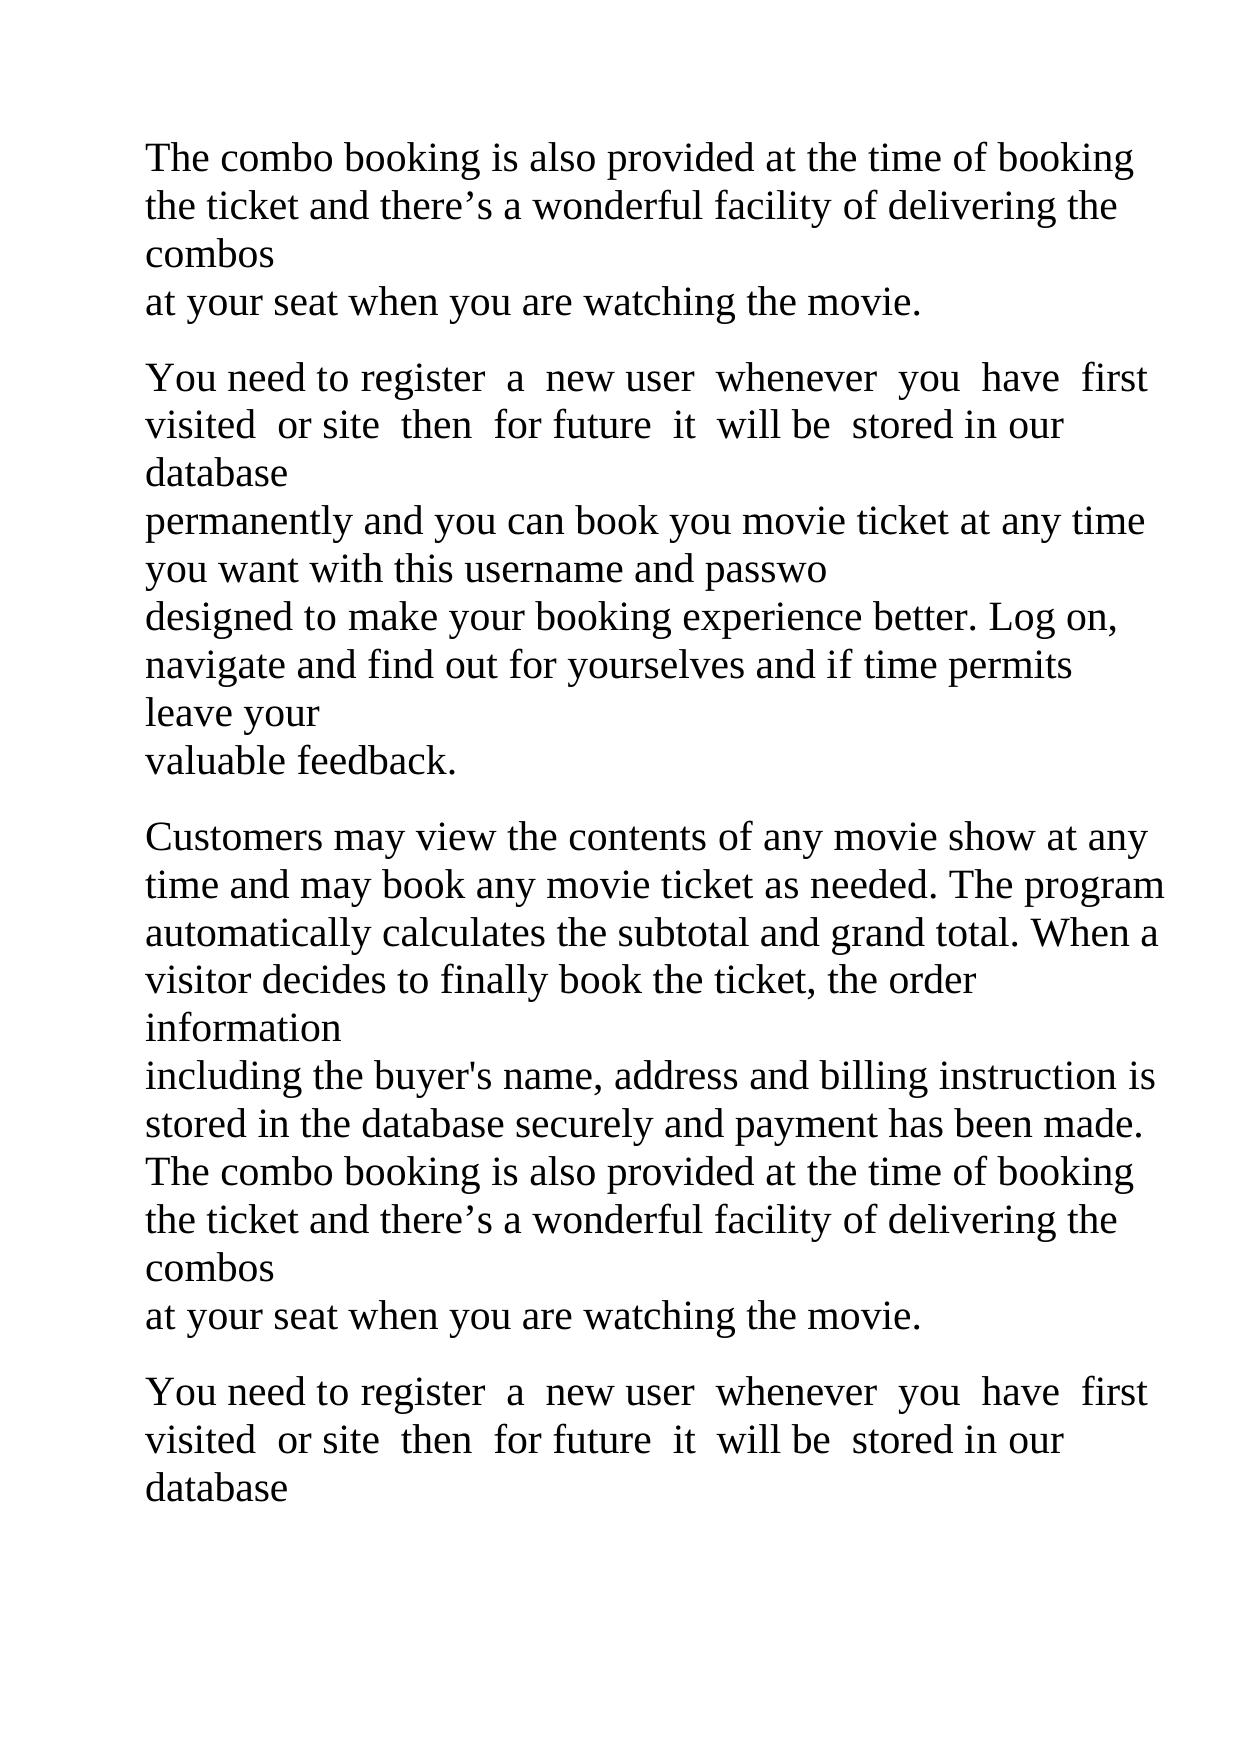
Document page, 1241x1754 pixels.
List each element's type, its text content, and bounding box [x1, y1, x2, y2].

text including the buyer's name, address and billing instruction is stored in the database securely and payment has been made. [145, 1051, 1169, 1147]
text at your seat when you are watching the movie. [145, 1290, 1169, 1338]
text The combo booking is also provided at the time of booking the ticket and there’s a wonderful facility of delivering the combos [145, 1147, 1169, 1290]
text You need to register a new user whenever you have first visited or site then for future it will be stored in our database [145, 352, 1169, 496]
text Customers may view the contents of any movie show at any time and may book any movie ticket as needed. The program [145, 811, 1169, 907]
text You need to register a new user whenever you have first visited or site then for future it will be stored in our database [145, 1366, 1169, 1510]
text at your seat when you are watching the movie. [145, 276, 1169, 324]
text automatically calculates the subtotal and grand total. When a visitor decides to finally book the ticket, the order information [145, 907, 1169, 1051]
text valuable feedback. [145, 735, 1169, 783]
text permanently and you can book you movie ticket at any time you want with this username and passwo [145, 496, 1169, 592]
text designed to make your booking experience better. Log on, navigate and find out for yourselves and if time permits leave your [145, 592, 1169, 735]
text The combo booking is also provided at the time of booking the ticket and there’s a wonderful facility of delivering the combos [145, 132, 1169, 276]
